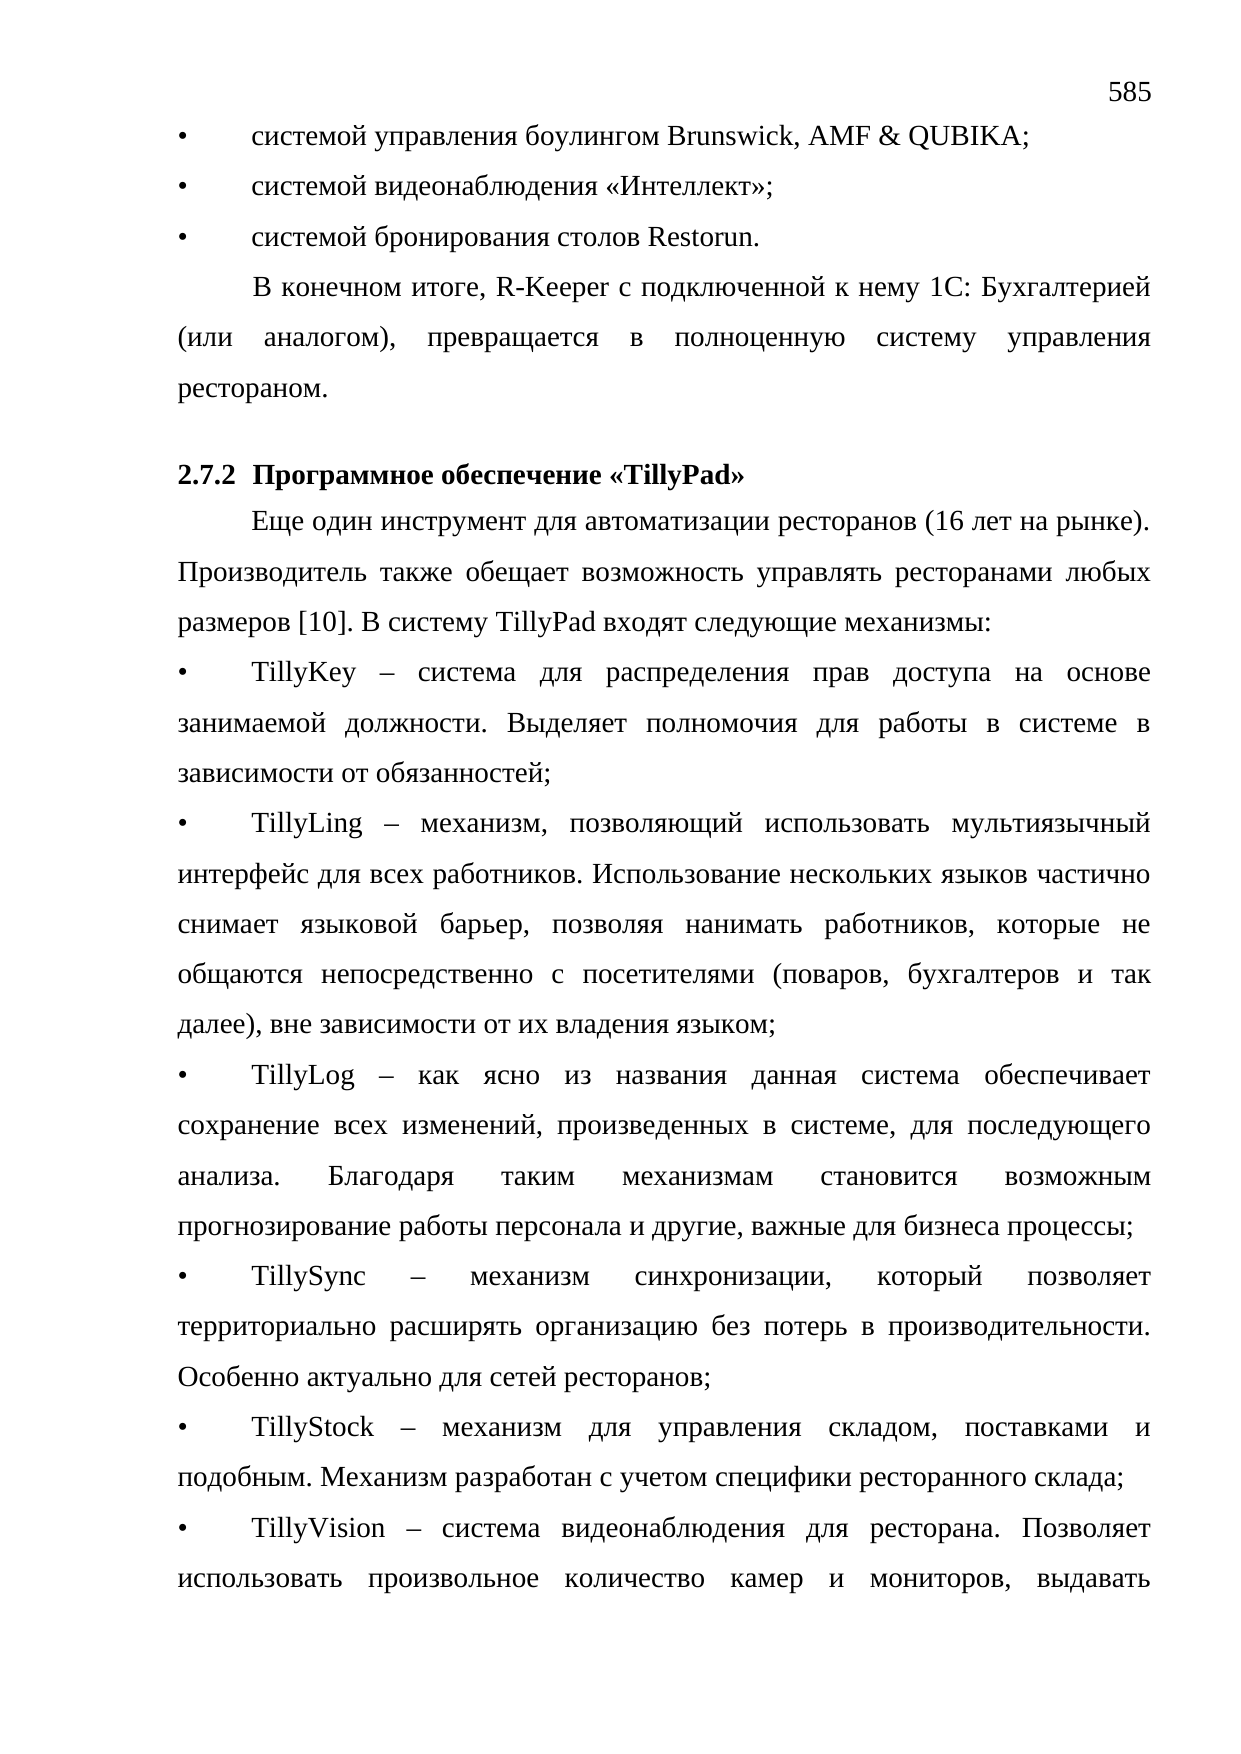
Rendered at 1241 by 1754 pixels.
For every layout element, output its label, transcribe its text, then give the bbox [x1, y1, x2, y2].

text • TillyLing – механизм, позволяющий использовать мультиязычный интерфейс для всех работников. Использование нескольких языков частично снимает языковой барьер, позволяя нанимать работников, которые не общаются непосредственно с посетителями (поваров, бухгалтеров и так далее), вне зависимости от их владения языком; [177, 805, 1152, 1040]
text • TillyLog – как ясно из названия данная система обеспечивает сохранение всех изменений, произведенных в системе, для последующего анализа. Благодаря таким механизмам становится возможным прогнозирование работы персонала и другие, важные для бизнеса процессы; [177, 1057, 1152, 1241]
text В конечном итоге, R-Keeper с подключенной к нему 1С: Бухгалтерией (или аналогом), превращается в полноценную систему управления рестораном. [177, 269, 1152, 403]
text • TillySync – механизм синхронизации, который позволяет территориально расширять организацию без потерь в производительности. Особенно актуально для сетей ресторанов; [177, 1258, 1152, 1392]
text • cистемой управления боулингом Brunswick, AMF & QUBIKA; [177, 118, 1152, 152]
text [177, 1510, 1152, 1594]
text Еще один инструмент для автоматизации ресторанов (16 лет на рынке). Производитель также обещает возможность управлять ресторанами любых размеров [10]. В систему TillyPad входят следующие механизмы: [177, 503, 1152, 638]
text • TillyKey – система для распределения прав доступа на основе занимаемой должности. Выделяет полномочия для работы в системе в зависимости от обязанностей; [177, 654, 1152, 789]
text • TillyStock – механизм для управления складом, поставками и подобным. Механизм разработан с учетом специфики ресторанного склада; [177, 1409, 1152, 1493]
subtitle Программное обеспечение «TillyPad» [177, 457, 1152, 491]
text • системой бронирования столов Restorun. [177, 219, 1152, 252]
text • cистемой видеонаблюдения «Интеллект»; [177, 168, 1152, 202]
